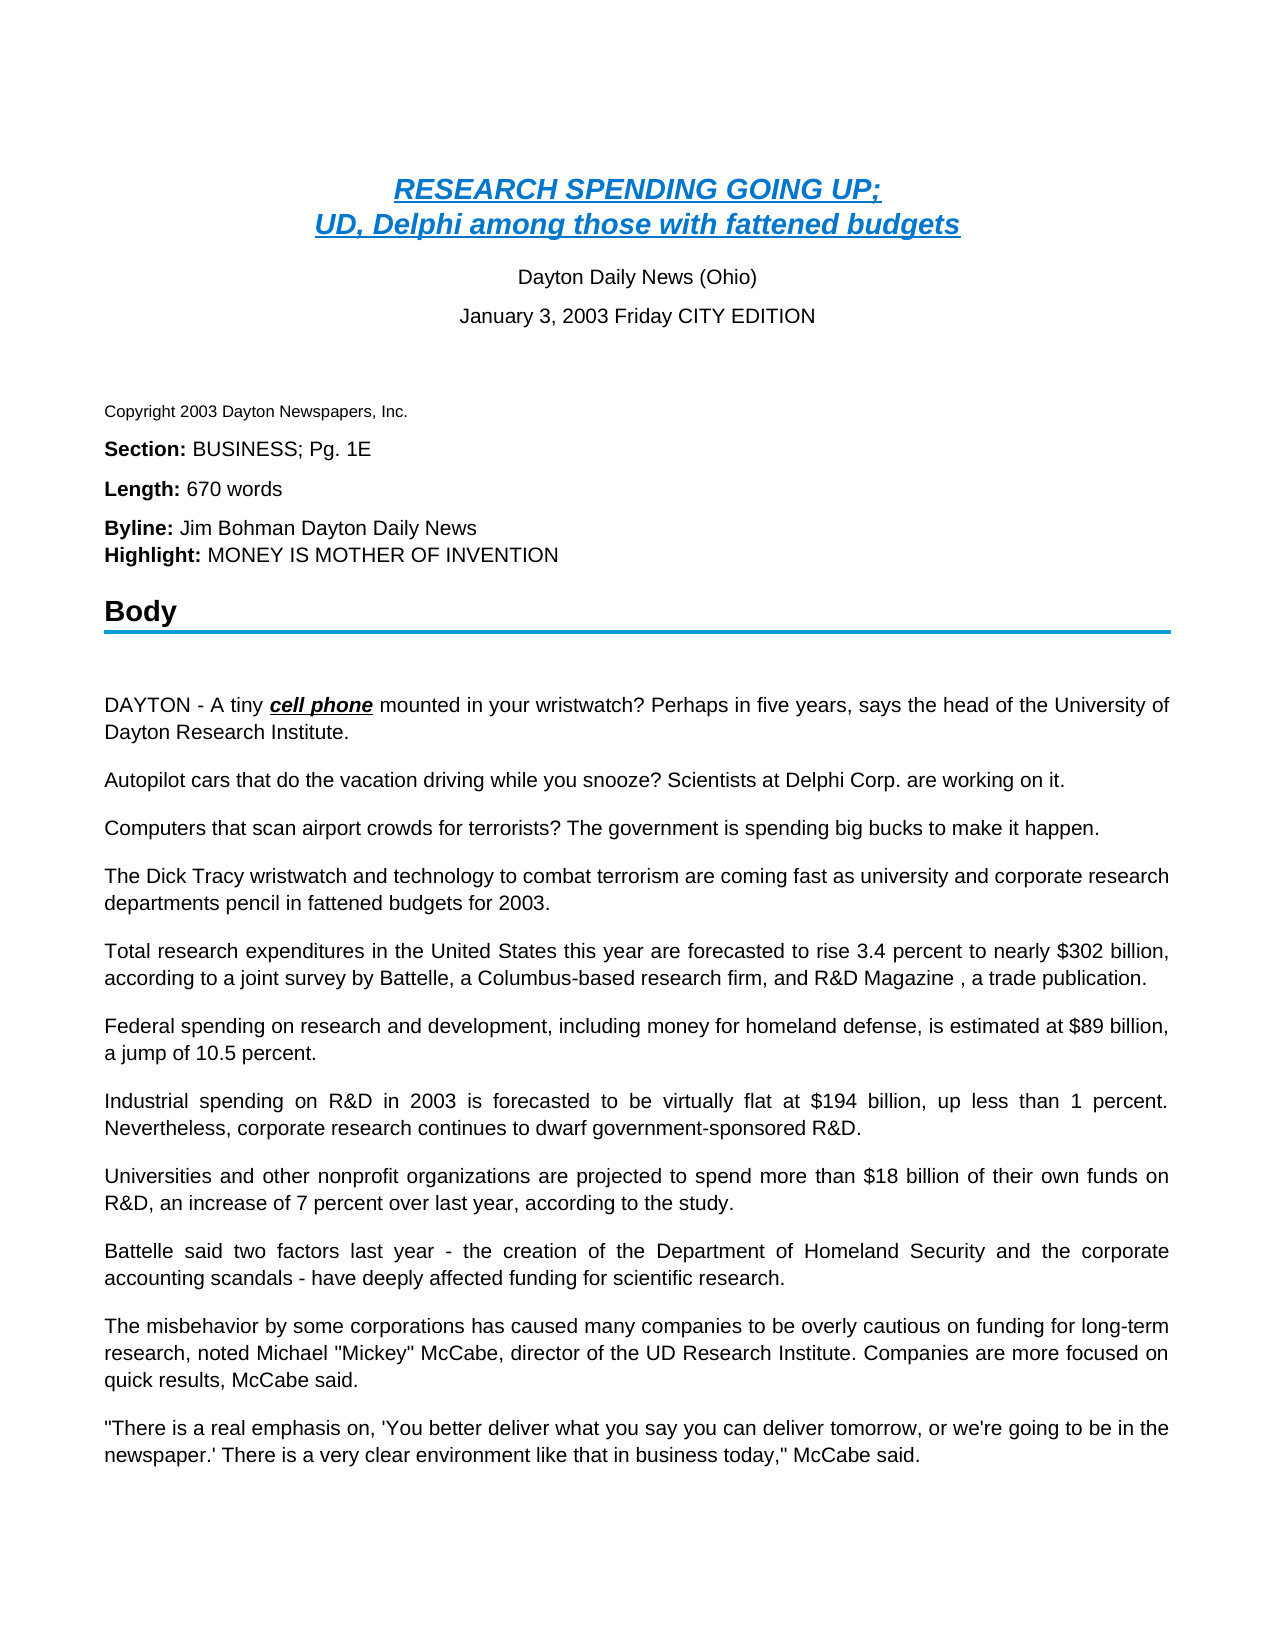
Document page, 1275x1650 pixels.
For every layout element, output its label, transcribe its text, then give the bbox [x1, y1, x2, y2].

text Copyright 2003 Dayton Newspapers, Inc. [104, 369, 1171, 421]
text January 3, 2003 Friday CITY EDITION [104, 301, 1171, 328]
text Universities and other nonprofit organizations are projected to spend more than $18 billion of their own funds on R&D, an increase of 7 percent over last year, according to the study. [104, 1161, 1171, 1215]
text Byline: Jim Bohman Dayton Daily News [104, 513, 1171, 540]
text The Dick Tracy wristwatch and technology to combat terrorism are coming fast as university and corporate research departments pencil in fattened budgets for 2003. [104, 861, 1171, 915]
text Dayton Daily News (Ohio) [104, 262, 1171, 289]
text Battelle said two factors last year - the creation of the Department of Homeland Security and the corporate accounting scandals - have deeply affected funding for scientific research. [104, 1236, 1171, 1290]
text Federal spending on research and development, including money for homeland defense, is estimated at $89 billion, a jump of 10.5 percent. [104, 1011, 1171, 1065]
text Industrial spending on R&D in 2003 is forecasted to be virtually flat at $194 billion, up less than 1 percent. Nevertheless, corporate research continues to dwarf government-sponsored R&D. [104, 1086, 1171, 1140]
text Total research expenditures in the United States this year are forecasted to rise 3.4 percent to nearly $302 billion, according to a joint survey by Battelle, a Columbus-based research firm, and R&D Magazine , a trade publication. [104, 936, 1171, 990]
text Body [104, 592, 1171, 627]
text Computers that scan airport crowds for terrorists? The government is spending big bucks to make it happen. [104, 813, 1171, 840]
text "There is a real emphasis on, 'You better deliver what you say you can deliver tomorrow, or we're going to be in the newspaper.' There is a very clear environment like that in business today," McCabe said. [104, 1413, 1171, 1467]
text Highlight: MONEY IS MOTHER OF INVENTION [104, 540, 1171, 567]
text Autopilot cars that do the vacation driving while you snooze? Scientists at Delphi Corp. are working on it. [104, 765, 1171, 792]
subtitle RESEARCH SPENDING GOING UP; UD, Delphi among those with fattened budgets [104, 170, 1171, 241]
text Section: BUSINESS; Pg. 1E [104, 434, 1171, 461]
text Length: 670 words [104, 473, 1171, 500]
text The misbehavior by some corporations has caused many companies to be overly cautious on funding for long-term research, noted Michael "Mickey" McCabe, director of the UD Research Institute. Companies are more focused on quick results, McCabe said. [104, 1311, 1171, 1392]
text DAYTON - A tiny cell phone mounted in your wristwatch? Perhaps in five years, says the head of the University of Dayton Research Institute. [104, 690, 1171, 744]
